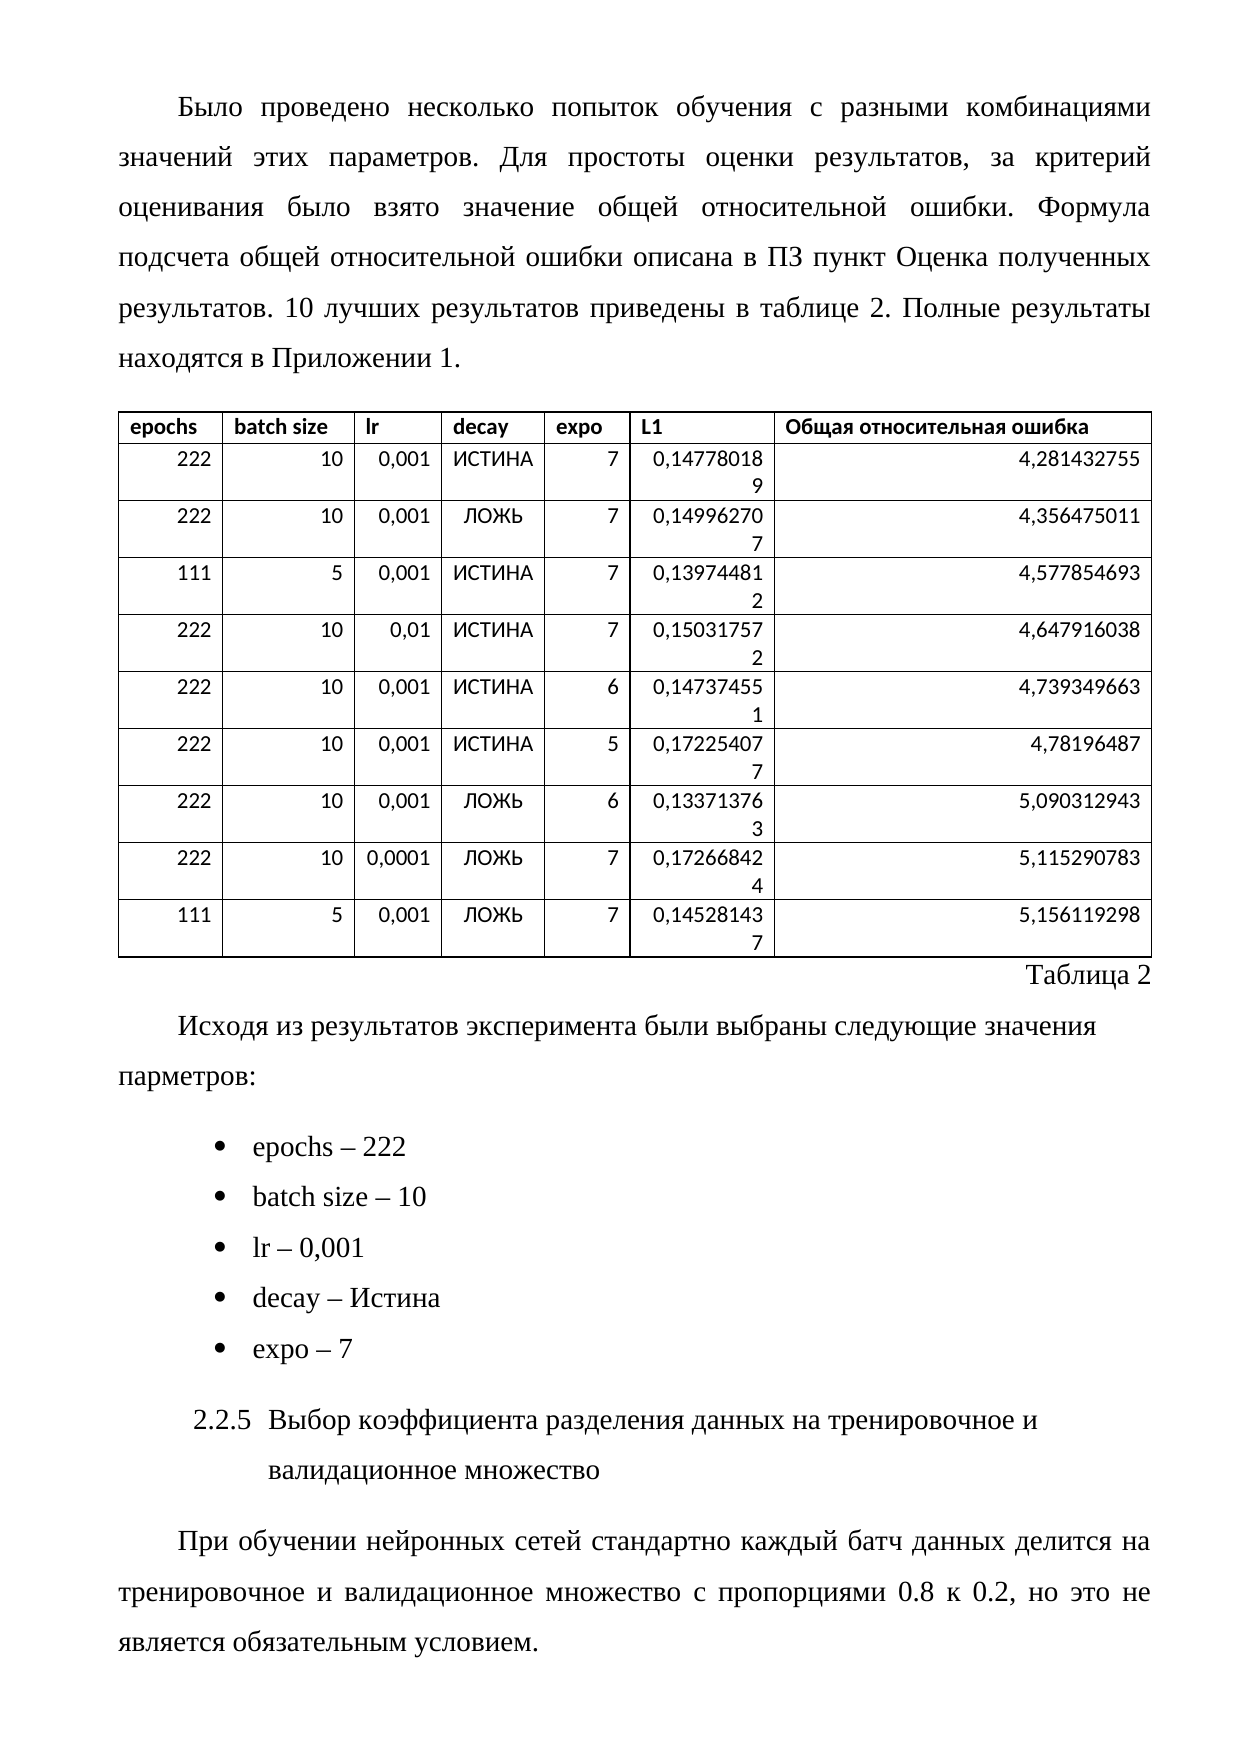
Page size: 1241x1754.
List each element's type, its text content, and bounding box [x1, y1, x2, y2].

table_cell 5 [545, 729, 629, 785]
table_cell 7 [545, 444, 629, 500]
table_cell 7 [545, 843, 629, 899]
table_cell 7 [545, 900, 629, 956]
table_cell 222 [119, 672, 222, 728]
text Исходя из результатов эксперимента были выбраны следующие значения парметров: [118, 1008, 1152, 1092]
list expo – 7 [215, 1331, 1152, 1364]
list batch size – 10 [215, 1179, 1152, 1213]
table_cell 0,001 [355, 444, 441, 500]
table_cell 222 [119, 843, 222, 899]
table_header lr [355, 413, 441, 443]
table_cell 10 [223, 444, 354, 500]
table_cell 222 [119, 444, 222, 500]
table_cell 7 [545, 501, 629, 557]
table_cell ЛОЖЬ [442, 786, 544, 842]
table_cell 111 [119, 558, 222, 614]
table_cell 0,150317572 [631, 615, 774, 671]
table_cell 10 [223, 501, 354, 557]
table_cell 0,0001 [355, 843, 441, 899]
table_cell ИСТИНА [442, 729, 544, 785]
table_cell 7 [545, 558, 629, 614]
list lr – 0,001 [215, 1230, 1152, 1264]
table_header L1 [631, 413, 774, 443]
table_cell 222 [119, 729, 222, 785]
table_cell 5,115290783 [775, 843, 1151, 899]
subtitle Выбор коэффициента разделения данных на тренировочное и валидационное множество [193, 1402, 1152, 1486]
table_cell 10 [223, 786, 354, 842]
table_cell 0,172254077 [631, 729, 774, 785]
table_cell 4,647916038 [775, 615, 1151, 671]
table_cell 10 [223, 672, 354, 728]
table_header epochs [119, 413, 222, 443]
table_cell 0,001 [355, 729, 441, 785]
table_cell 4,577854693 [775, 558, 1151, 614]
list decay – Истина [215, 1280, 1152, 1314]
table_cell ИСТИНА [442, 615, 544, 671]
table_cell 222 [119, 501, 222, 557]
table_cell 4,739349663 [775, 672, 1151, 728]
table_cell ЛОЖЬ [442, 843, 544, 899]
table_cell 5 [223, 900, 354, 956]
text Таблица 2 [118, 958, 1152, 991]
list epochs – 222 [215, 1129, 1152, 1163]
table_cell 5,156119298 [775, 900, 1151, 956]
table_cell 0,133713763 [631, 786, 774, 842]
table_cell 10 [223, 729, 354, 785]
table_cell 4,78196487 [775, 729, 1151, 785]
table_cell 0,149962707 [631, 501, 774, 557]
table_cell 0,139744812 [631, 558, 774, 614]
table_cell 0,172668424 [631, 843, 774, 899]
table_cell ИСТИНА [442, 444, 544, 500]
table_cell 0,001 [355, 501, 441, 557]
table_cell 5 [223, 558, 354, 614]
table_cell 4,356475011 [775, 501, 1151, 557]
table_cell 0,001 [355, 900, 441, 956]
table_cell 111 [119, 900, 222, 956]
table_cell 6 [545, 672, 629, 728]
table_cell ИСТИНА [442, 558, 544, 614]
table_cell 0,001 [355, 672, 441, 728]
table_header Общая относительная ошибка [775, 413, 1151, 443]
table_header decay [442, 413, 544, 443]
text Было проведено несколько попыток обучения с разными комбинациями значений этих параметров. Для простоты оценки результатов, за критерий оценивания было взято значение общей относительной ошибки. Формула подсчета общей относительной ошибки описана в ПЗ пункт Оценка полученных результатов. 10 лучших результатов приведены в таблице 2. Полные результаты находятся в Приложении 1. [118, 89, 1152, 374]
table_header batch size [223, 413, 354, 443]
table_cell 7 [545, 615, 629, 671]
table_cell 0,001 [355, 558, 441, 614]
table_cell 4,281432755 [775, 444, 1151, 500]
table_cell 0,147780189 [631, 444, 774, 500]
table_cell 5,090312943 [775, 786, 1151, 842]
table_cell ИСТИНА [442, 672, 544, 728]
table_cell ЛОЖЬ [442, 501, 544, 557]
table_cell 0,147374551 [631, 672, 774, 728]
table_cell 6 [545, 786, 629, 842]
table_cell 0,145281437 [631, 900, 774, 956]
table_cell 222 [119, 615, 222, 671]
table_cell 0,001 [355, 786, 441, 842]
table_header expo [545, 413, 629, 443]
table_cell 10 [223, 843, 354, 899]
table_cell 222 [119, 786, 222, 842]
table_cell 0,01 [355, 615, 441, 671]
table_cell ЛОЖЬ [442, 900, 544, 956]
table_cell 10 [223, 615, 354, 671]
